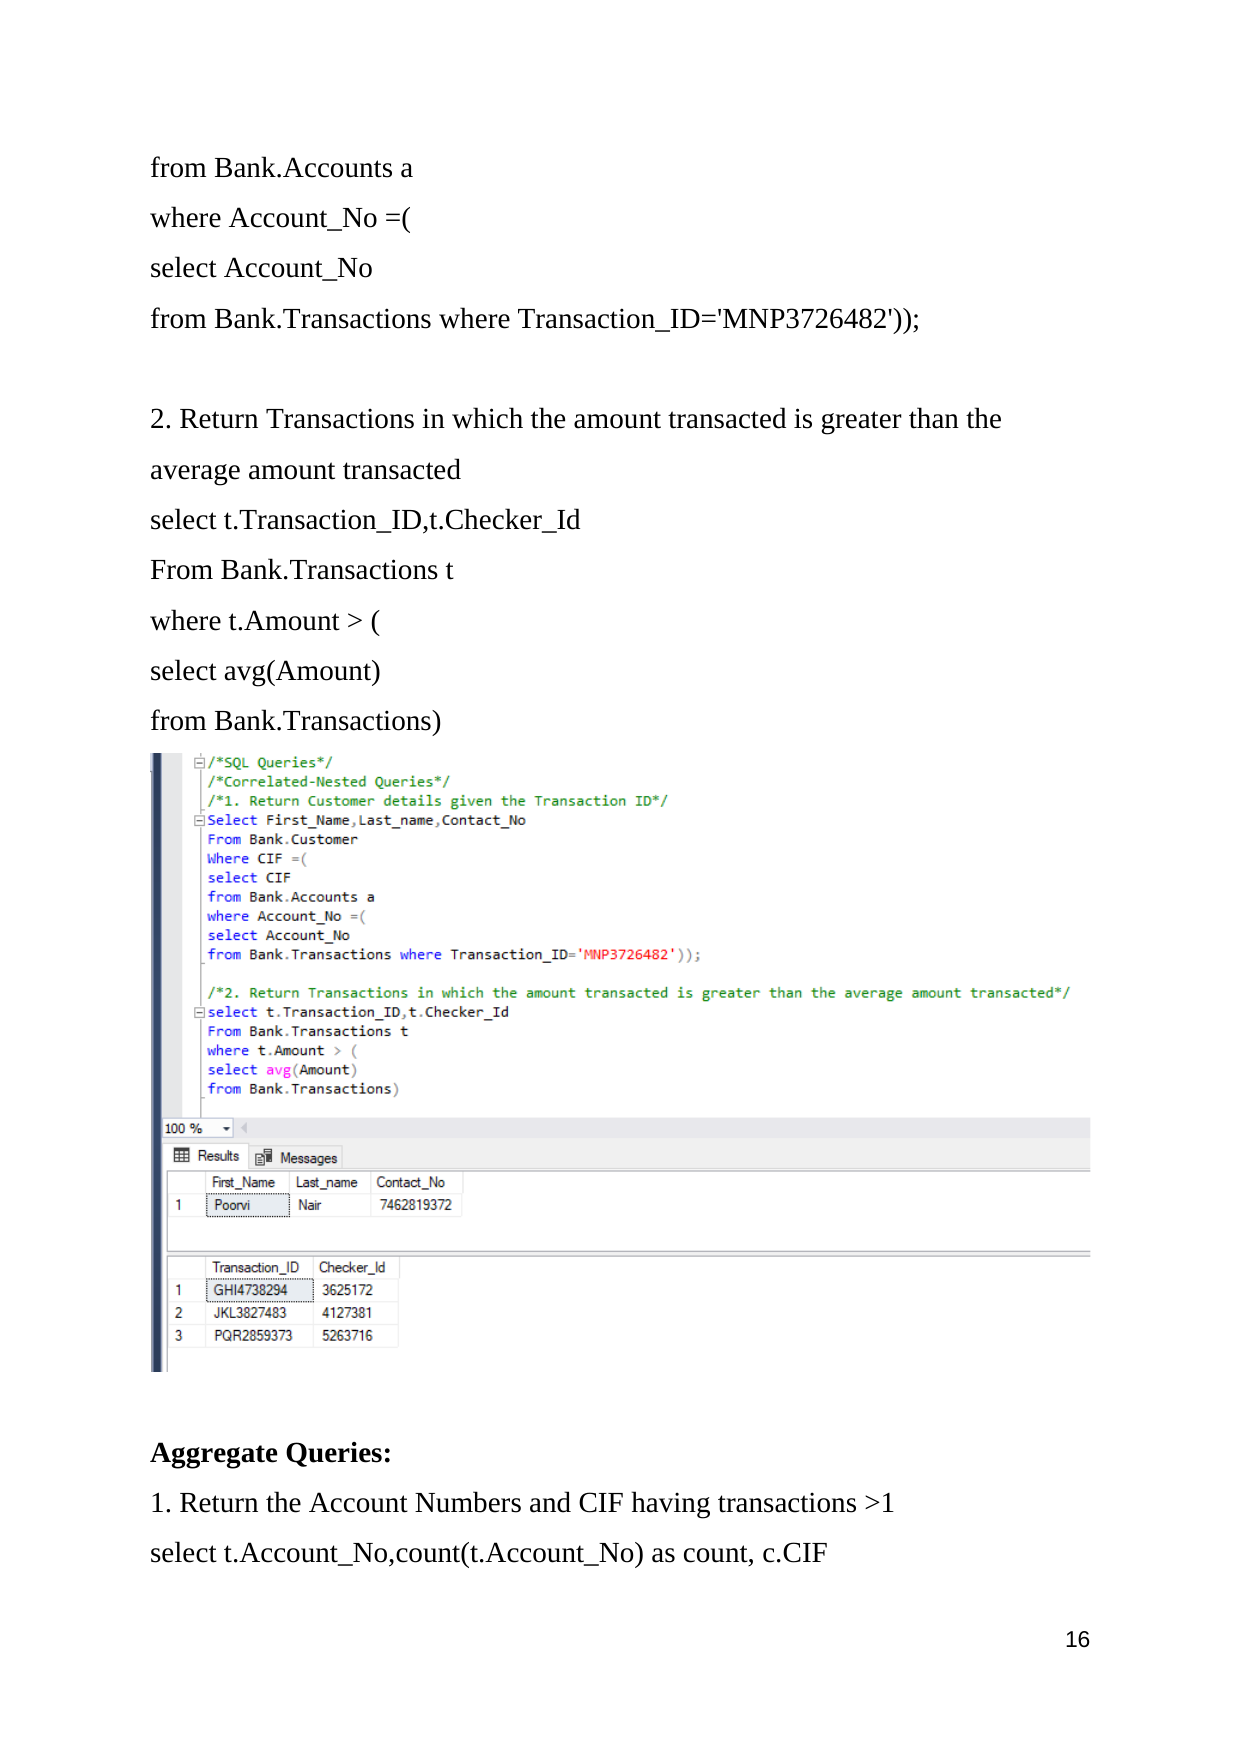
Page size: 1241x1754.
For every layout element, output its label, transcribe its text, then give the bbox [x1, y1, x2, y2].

text select Account_No [150, 251, 1090, 284]
text from Bank.Transactions where Transaction_ID='MNP3726482')); [150, 301, 1090, 334]
text From Bank.Transactions t [150, 552, 1090, 586]
text where t.Amount > ( [150, 603, 1090, 636]
text Aggregate Queries: [150, 1435, 1090, 1468]
text 2. Return Transactions in which the amount transacted is greater than the average amount transacted [150, 402, 1090, 485]
text 1. Return the Account Numbers and CIF having transactions >1 [150, 1485, 1090, 1518]
picture [150, 753, 1091, 1372]
text from Bank.Transactions) [150, 703, 1090, 737]
text select t.Transaction_ID,t.Checker_Id [150, 502, 1090, 536]
text from Bank.Accounts a [150, 150, 1090, 183]
text where Account_No =( [150, 200, 1090, 234]
text select avg(Amount) [150, 653, 1090, 687]
text select t.Account_No,count(t.Account_No) as count, c.CIF [150, 1535, 1090, 1569]
